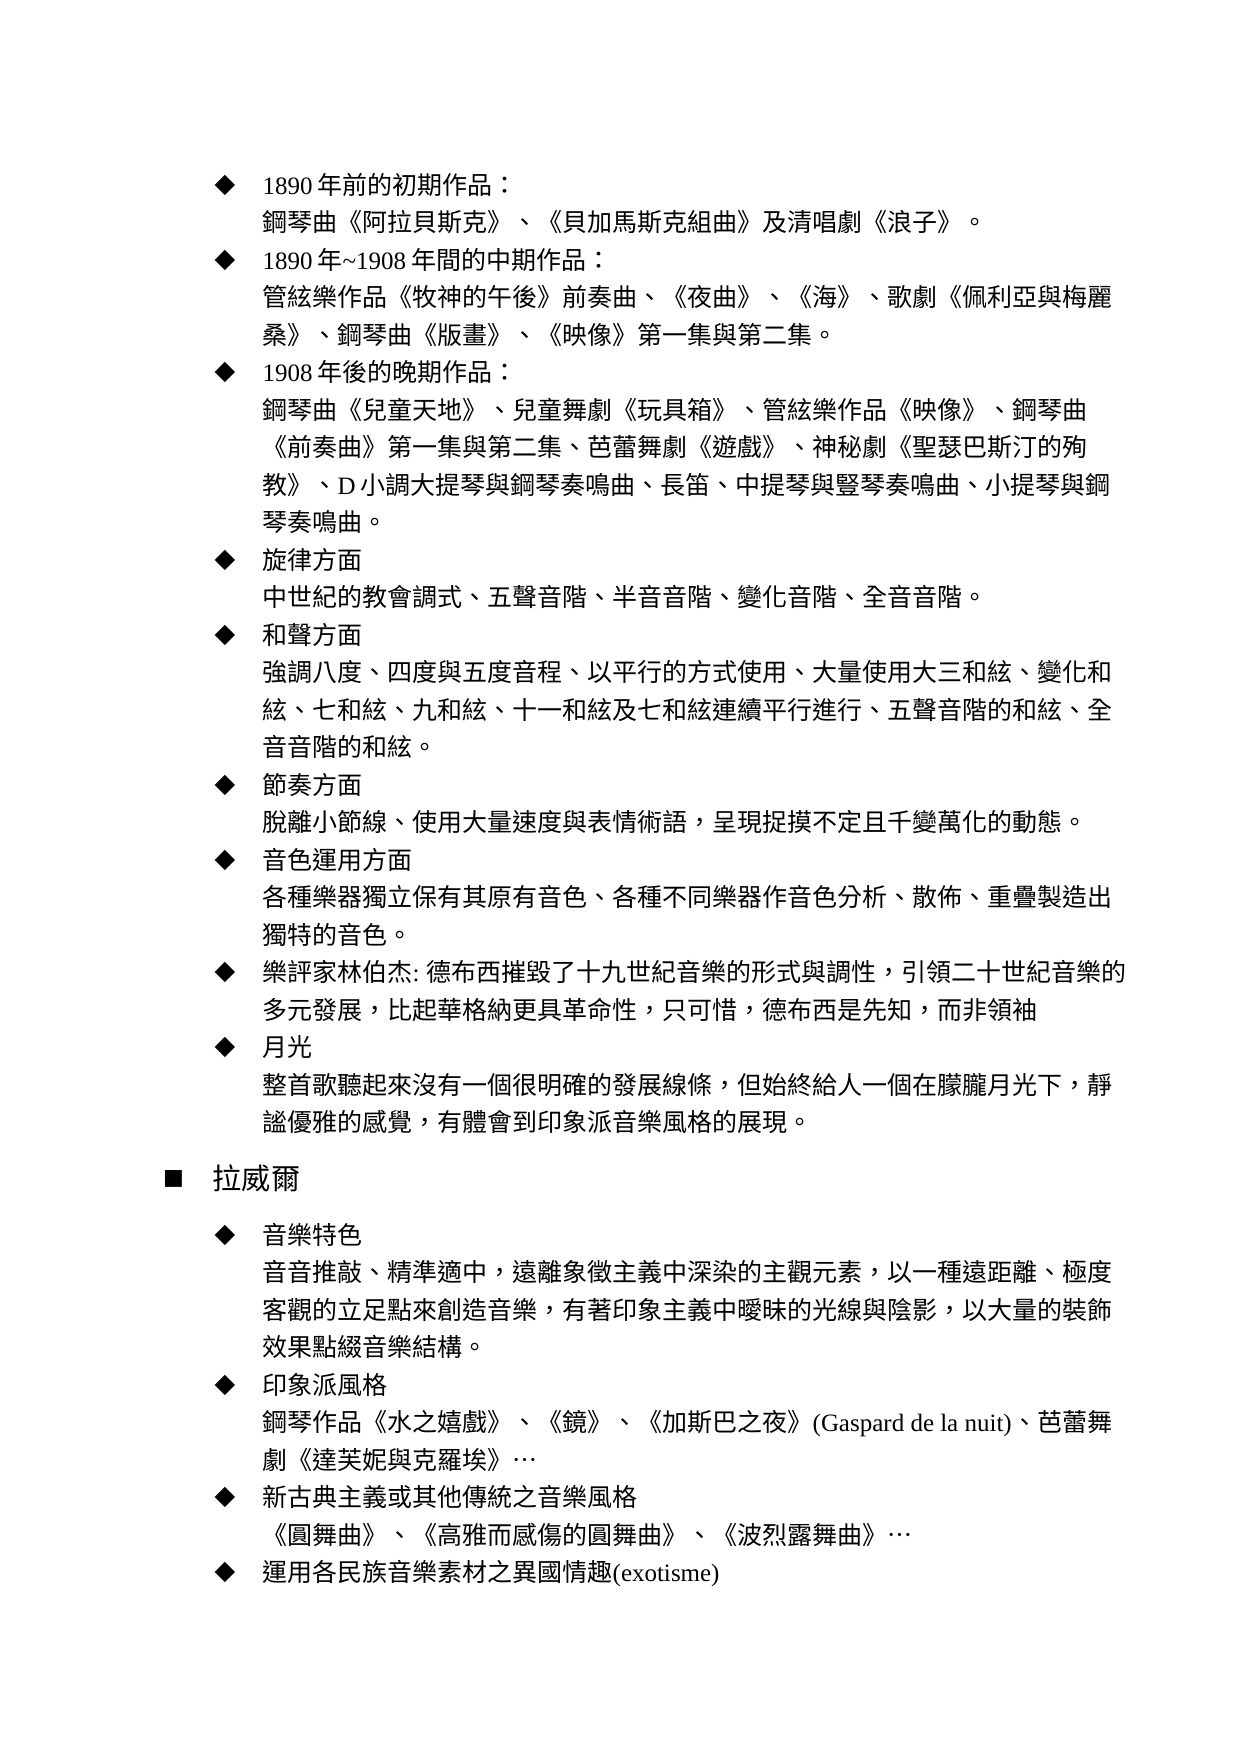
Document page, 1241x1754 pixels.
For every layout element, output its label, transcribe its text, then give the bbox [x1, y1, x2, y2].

list 1890年前的初期作品： [212, 164, 1128, 202]
list 鋼琴曲《兒童天地》、兒童舞劇《玩具箱》、管絃樂作品《映像》、鋼琴曲《前奏曲》第一集與第二集、芭蕾舞劇《遊戲》、神秘劇《聖瑟巴斯汀的殉教》、D小調大提琴與鋼琴奏鳴曲、長笛、中提琴與豎琴奏鳴曲、小提琴與鋼琴奏鳴曲。 [262, 389, 1128, 539]
list 音音推敲、精準適中，遠離象徵主義中深染的主觀元素，以一種遠距離、極度客觀的立足點來創造音樂，有著印象主義中曖昧的光線與陰影，以大量的裝飾效果點綴音樂結構。 [262, 1252, 1128, 1364]
list 拉威爾 [162, 1139, 1128, 1214]
list 節奏方面 [212, 764, 1128, 802]
list 音樂特色 [212, 1214, 1128, 1252]
list 旋律方面 [212, 539, 1128, 577]
list 月光 [212, 1027, 1128, 1064]
list 1890年~1908年間的中期作品： [212, 239, 1128, 277]
list 各種樂器獨立保有其原有音色、各種不同樂器作音色分析、散佈、重疊製造出獨特的音色。 [262, 877, 1128, 952]
list 印象派風格 [212, 1364, 1128, 1402]
list 脫離小節線、使用大量速度與表情術語，呈現捉摸不定且千變萬化的動態。 [262, 802, 1128, 839]
list 管絃樂作品《牧神的午後》前奏曲、《夜曲》、《海》、歌劇《佩利亞與梅麗桑》、鋼琴曲《版畫》、《映像》第一集與第二集。 [262, 277, 1128, 352]
list 強調八度、四度與五度音程、以平行的方式使用、大量使用大三和絃、變化和絃、七和絃、九和絃、十一和絃及七和絃連續平行進行、五聲音階的和絃、全音音階的和絃。 [262, 652, 1128, 764]
list 樂評家林伯杰: 德布西摧毀了十九世紀音樂的形式與調性，引領二十世紀音樂的多元發展，比起華格納更具革命性，只可惜，德布西是先知，而非領袖 [212, 952, 1128, 1027]
list 整首歌聽起來沒有一個很明確的發展線條，但始終給人一個在朦朧月光下，靜謐優雅的感覺，有體會到印象派音樂風格的展現。 [262, 1064, 1128, 1139]
list 中世紀的教會調式、五聲音階、半音音階、變化音階、全音音階。 [262, 577, 1128, 614]
list 新古典主義或其他傳統之音樂風格 [212, 1477, 1128, 1514]
list 和聲方面 [212, 614, 1128, 652]
list 1908年後的晚期作品： [212, 352, 1128, 389]
list 運用各民族音樂素材之異國情趣(exotisme) [212, 1552, 1128, 1589]
list 鋼琴作品《水之嬉戲》、《鏡》、《加斯巴之夜》(Gaspard de la nuit)、芭蕾舞劇《達芙妮與克羅埃》… [262, 1402, 1128, 1477]
list 音色運用方面 [212, 839, 1128, 877]
list 鋼琴曲《阿拉貝斯克》、《貝加馬斯克組曲》及清唱劇《浪子》。 [262, 202, 1128, 239]
list 《圓舞曲》、《高雅而感傷的圓舞曲》、《波烈露舞曲》… [262, 1514, 1128, 1552]
